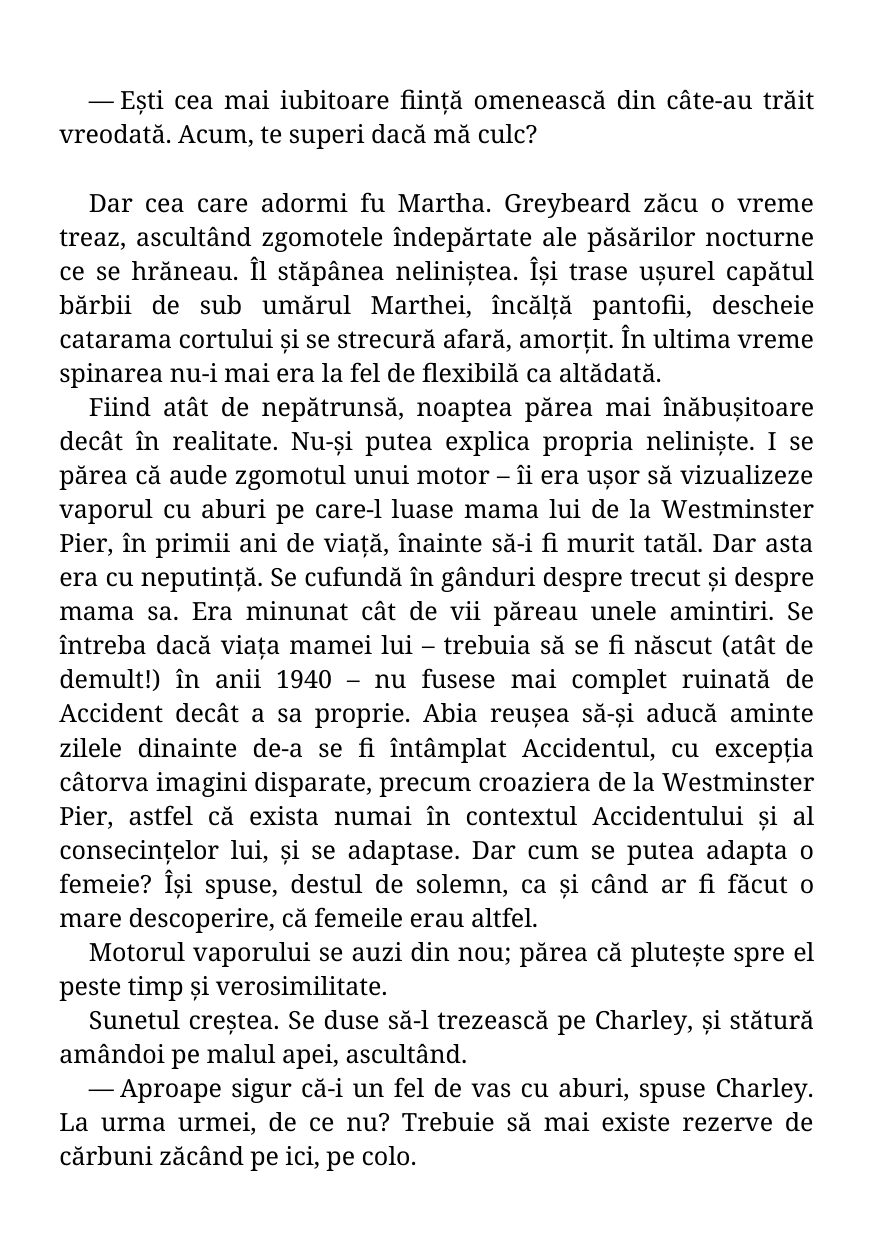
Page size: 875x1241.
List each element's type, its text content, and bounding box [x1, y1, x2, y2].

text Motorul vaporului se auzi din nou; părea că pluteşte spre el peste timp şi verosimilitate. [59, 934, 815, 1003]
text Sunetul creştea. Se duse să-l trezească pe Charley, şi stătură amândoi pe malul apei, ascultând. [59, 1003, 815, 1071]
text Dar cea care adormi fu Martha. Greybeard zăcu o vreme treaz, ascultând zgomotele îndepărtate ale păsărilor nocturne ce se hrăneau. Îl stăpânea neliniştea. Îşi trase uşurel capătul bărbii de sub umărul Marthei, încălţă pantofii, descheie catarama cortului şi se strecură afară, amorţit. În ultima vreme spinarea nu-i mai era la fel de flexibilă ca altădată. [59, 185, 815, 389]
text — Aproape sigur că-i un fel de vas cu aburi, spuse Charley. La urma urmei, de ce nu? Trebuie să mai existe rezerve de cărbuni zăcând pe ici, pe colo. [59, 1071, 815, 1173]
text — Eşti cea mai iubitoare fiinţă omenească din câte-au trăit vreodată. Acum, te superi dacă mă culc? [59, 83, 815, 151]
text Fiind atât de nepătrunsă, noaptea părea mai înăbuşitoare decât în realitate. Nu-şi putea explica propria nelinişte. I se părea că aude zgomotul unui motor – îi era uşor să vizualizeze vaporul cu aburi pe care-l luase mama lui de la Westminster Pier, în primii ani de viaţă, înainte să-i fi murit tatăl. Dar asta era cu neputinţă. Se cufundă în gânduri despre trecut şi despre mama sa. Era minunat cât de vii păreau unele amintiri. Se întreba dacă viaţa mamei lui – trebuia să se fi născut (atât de demult!) în anii 1940 – nu fusese mai complet ruinată de Accident decât a sa proprie. Abia reuşea să-şi aducă aminte zilele dinainte de-a se fi întâmplat Accidentul, cu excepţia câtorva imagini disparate, precum croaziera de la Westminster Pier, astfel că exista numai în contextul Accidentului şi al consecinţelor lui, şi se adaptase. Dar cum se putea adapta o femeie? Îşi spuse, destul de solemn, ca şi când ar fi făcut o mare descoperire, că femeile erau altfel. [59, 389, 815, 934]
